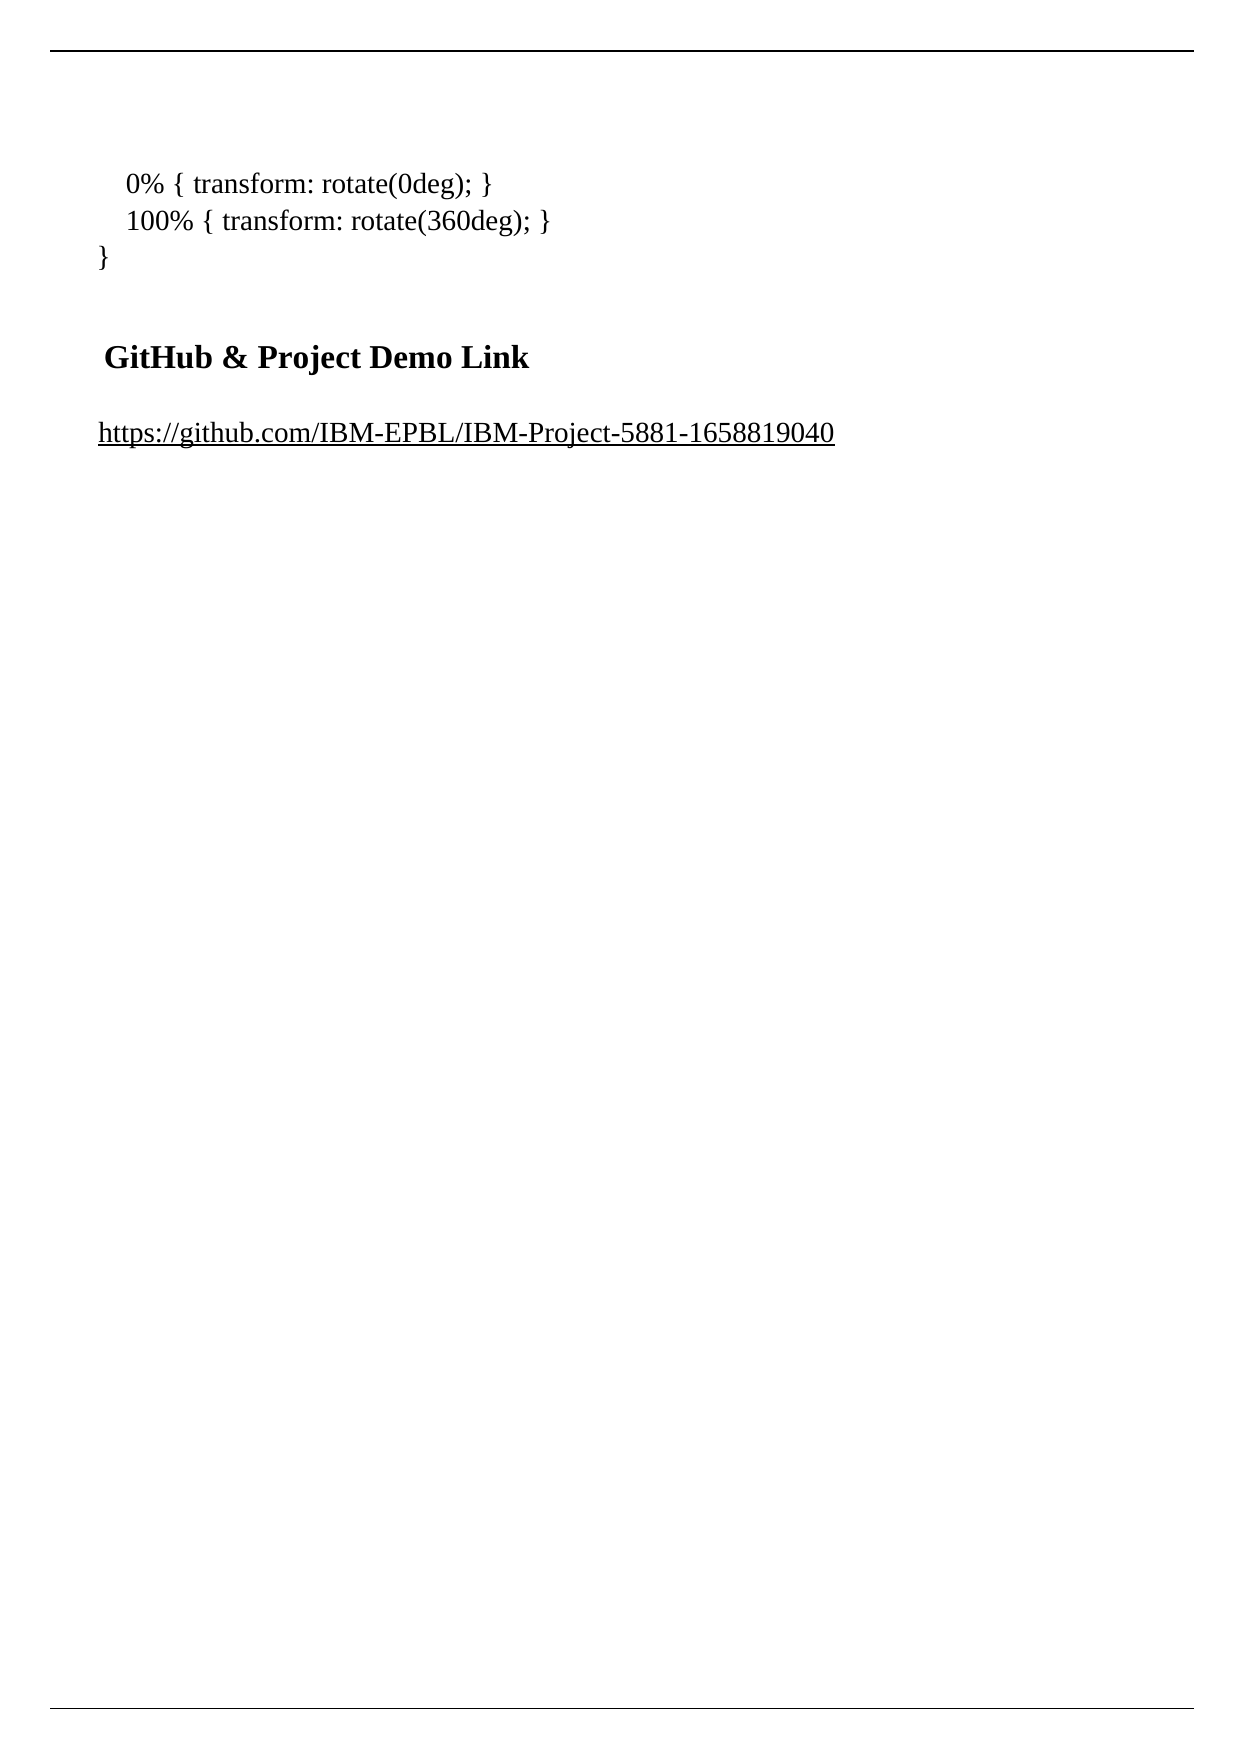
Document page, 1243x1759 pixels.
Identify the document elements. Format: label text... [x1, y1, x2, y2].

text } [96, 239, 1149, 272]
text 0% { transform: rotate(0deg); } [96, 167, 1149, 200]
text 100% { transform: rotate(360deg); } [96, 203, 1149, 236]
text https://github.com/IBM-EPBL/IBM-Project-5881-1658819040 [98, 415, 1150, 448]
text GitHub & Project Demo Link [96, 337, 1149, 375]
